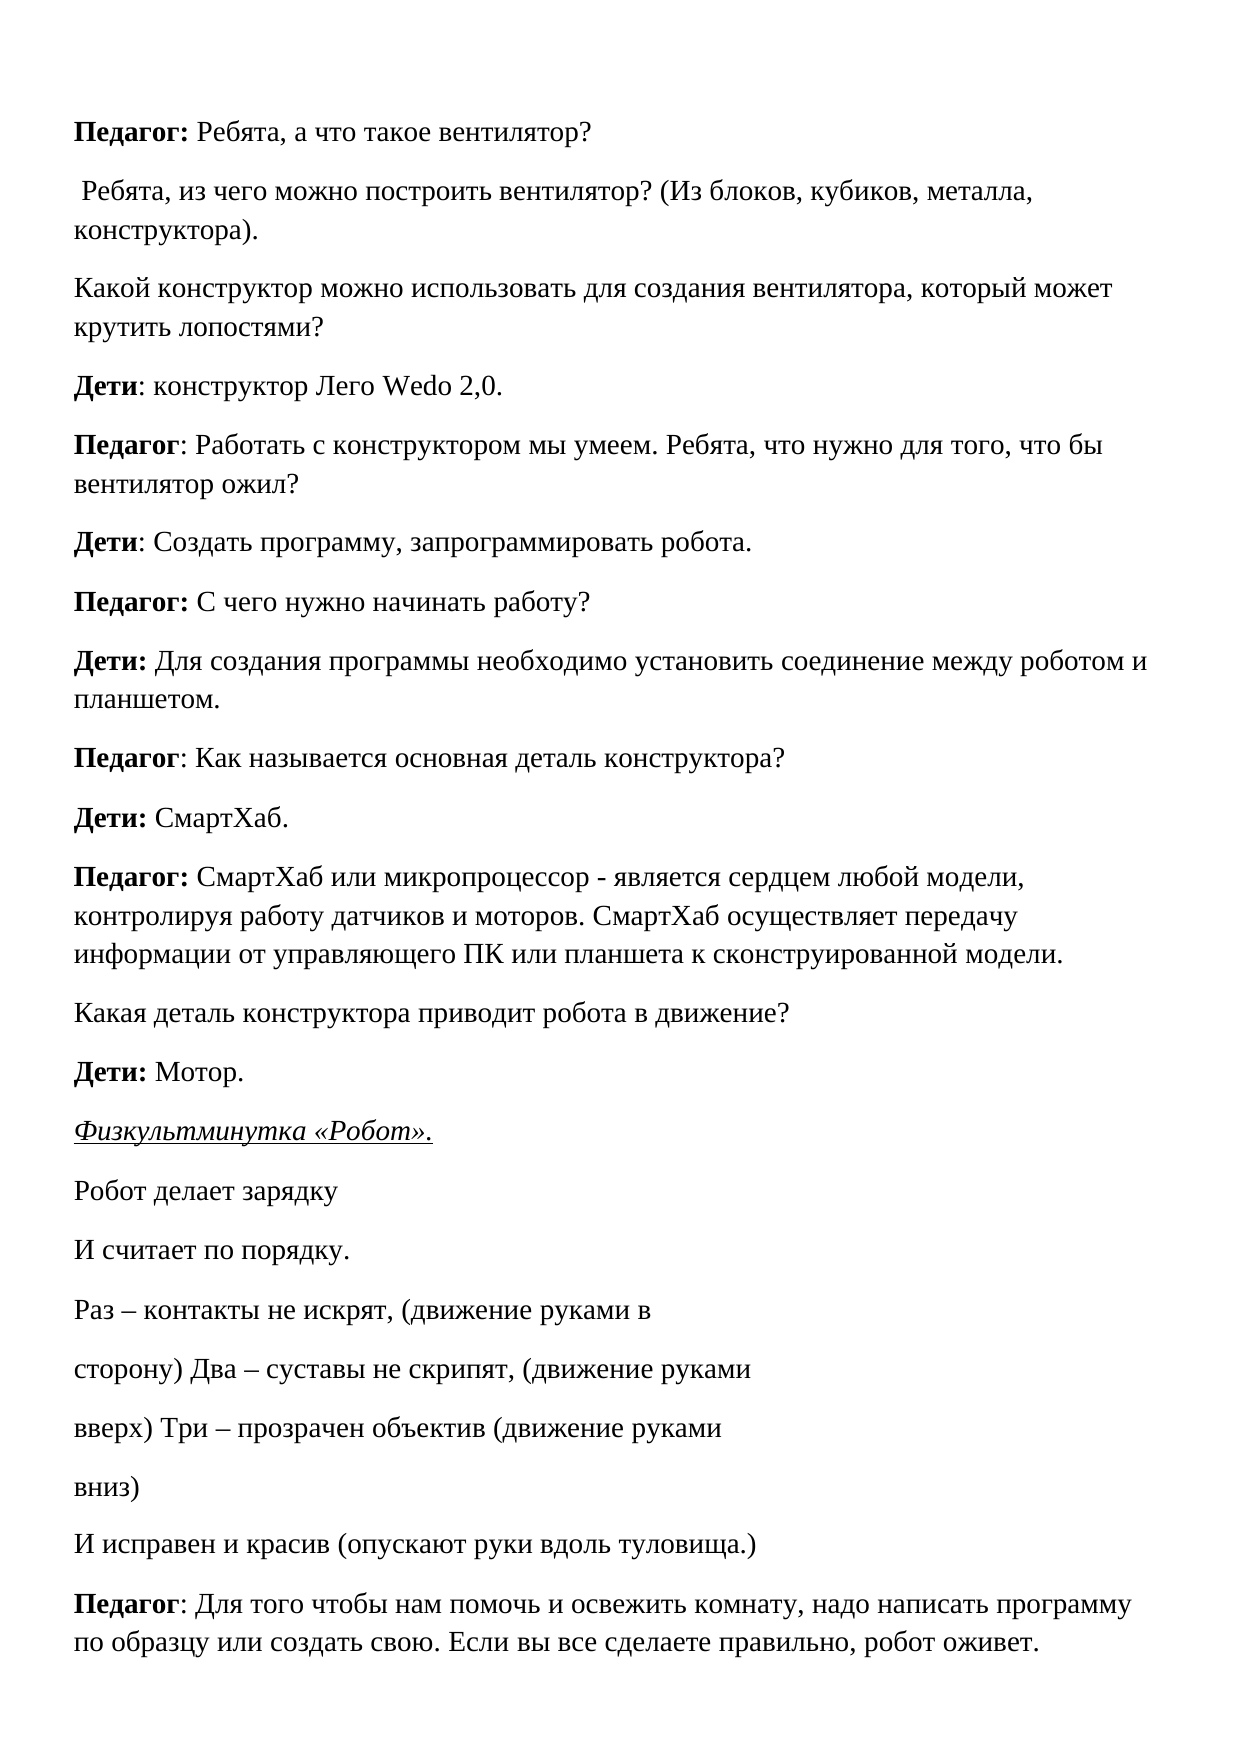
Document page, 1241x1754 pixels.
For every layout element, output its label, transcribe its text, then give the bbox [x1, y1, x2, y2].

text Педагог: Работать с конструктором мы умеем. Ребята, что нужно для того, что бы вентилятор ожил? [73, 427, 1163, 499]
text И исправен и красив (опускают руки вдоль туловища.) [73, 1528, 1163, 1561]
text Дети: конструктор Лего Wedo 2,0. [73, 368, 1163, 401]
text Педагог: С чего нужно начинать работу? [73, 584, 1163, 617]
text И считает по порядку. [73, 1233, 1163, 1266]
text Дети: СмартХаб. [73, 800, 1163, 833]
text Педагог: Ребята, а что такое вентилятор? [73, 114, 1163, 148]
text Какая деталь конструктора приводит робота в движение? [73, 995, 1163, 1029]
text Раз – контакты не искрят, (движение руками в сторону) Два – суставы не скрипят, (движение руками вверх) Три – прозрачен объектив (движение руками вниз) [73, 1292, 767, 1502]
text Дети: Для создания программы необходимо установить соединение между роботом и планшетом. [73, 643, 1163, 715]
text Ребята, из чего можно построить вентилятор? (Из блоков, кубиков, металла, конструктора). [73, 173, 1035, 245]
text Дети: Мотор. Физкультминутка «Робот». Робот делает зарядку [73, 1144, 433, 1207]
text Педагог: СмартХаб или микропроцессор - является сердцем любой модели, контролируя работу датчиков и моторов. СмартХаб осуществляет передачу информации от управляющего ПК или планшета к сконструированной модели. [73, 859, 1163, 970]
text Какой конструктор можно использовать для создания вентилятора, который может крутить лопостями? [73, 271, 1163, 343]
text Педагог: Как называется основная деталь конструктора? [73, 740, 1163, 774]
text Дети: Мотор. Физкультминутка «Робот». Робот делает зарядку [73, 1054, 433, 1143]
text Педагог: Для того чтобы нам помочь и освежить комнату, надо написать программу по образцу или создать свою. Если вы все сделаете правильно, робот оживет. [73, 1586, 1146, 1658]
text Дети: Создать программу, запрограммировать робота. [73, 524, 1163, 557]
